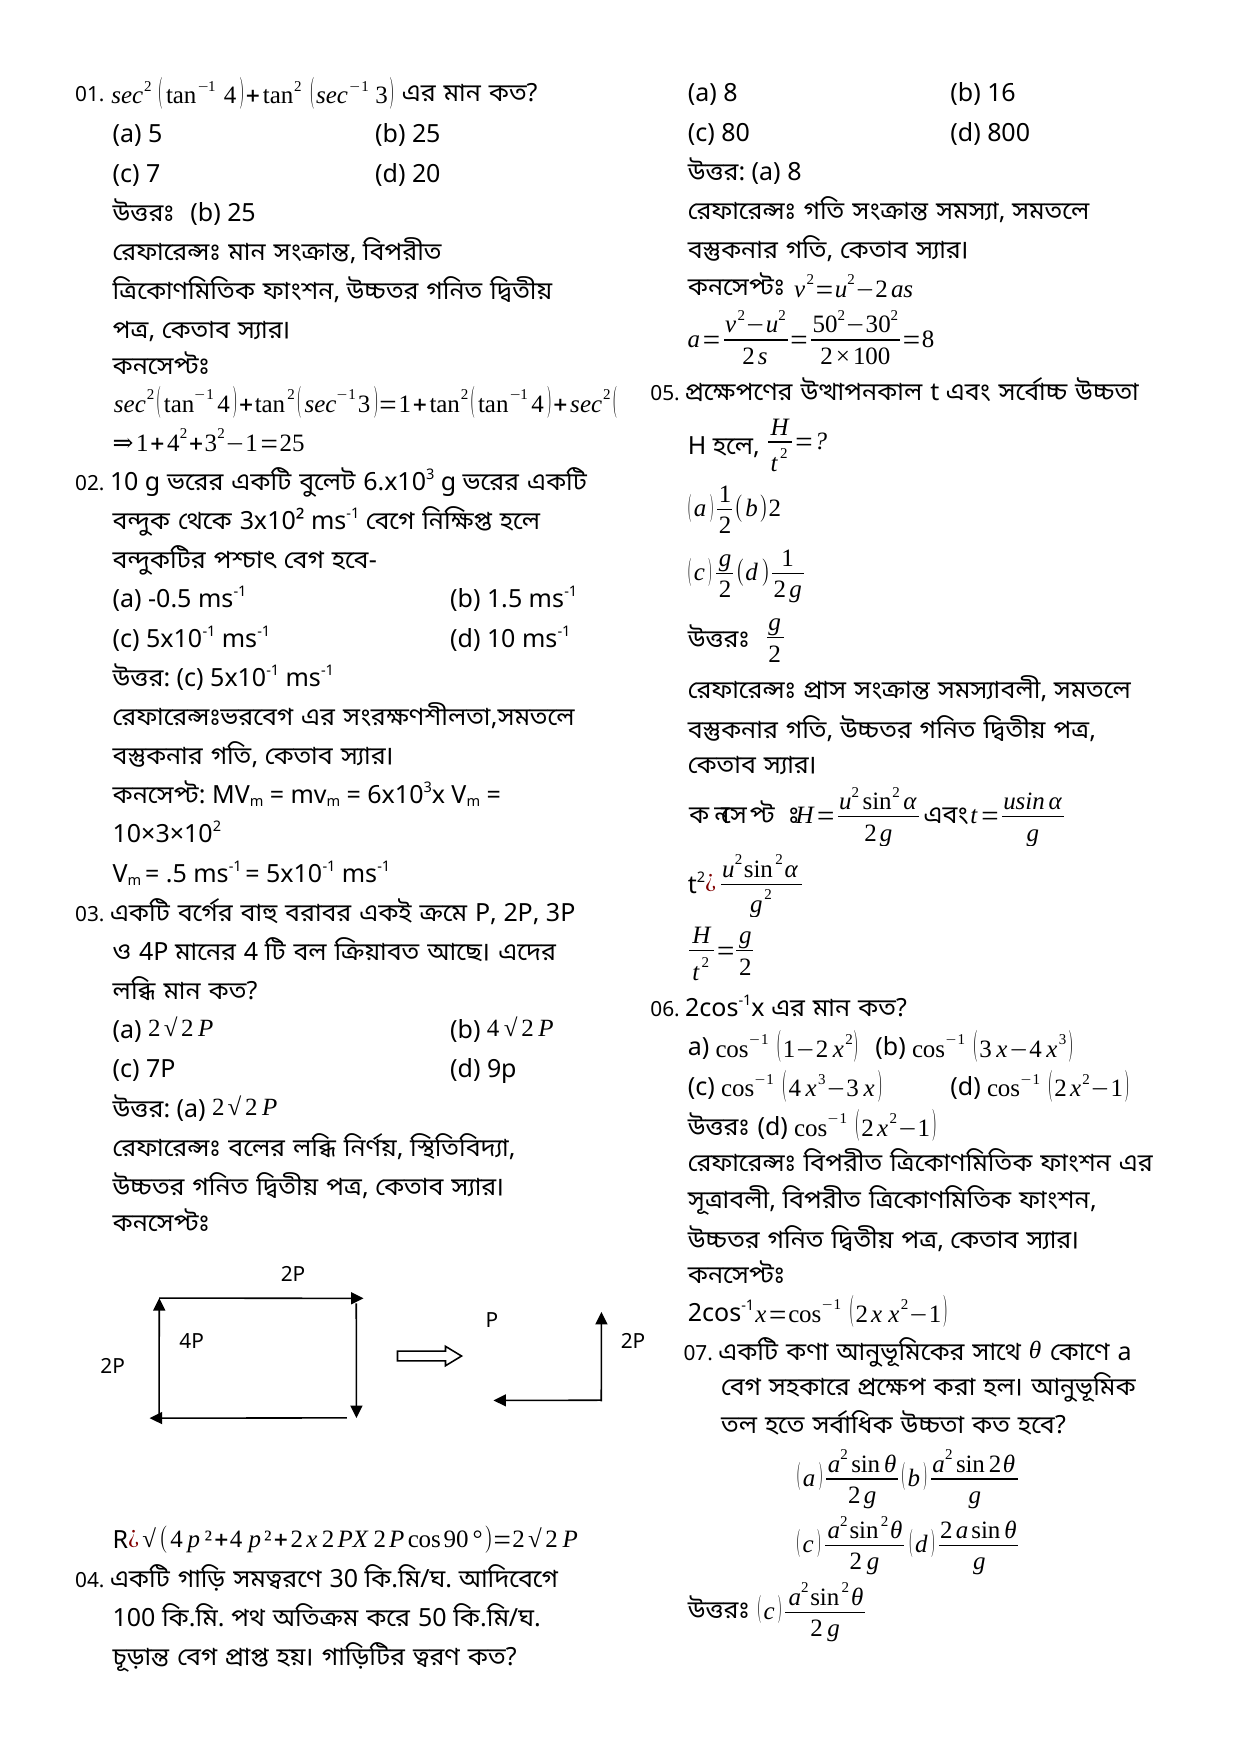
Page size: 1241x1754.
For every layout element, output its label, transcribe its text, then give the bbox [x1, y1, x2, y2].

text কনসেপ্ট: MVm = mvm = 6x103x Vm = 10×3×102 [112, 777, 590, 850]
text 06. 2cos-1x এর মান কত? [650, 990, 1165, 1024]
text কনসেপ্টঃ [112, 351, 590, 380]
text 04. একটি গাড়ি সমত্বরণে 30 কি.মি/ঘ. আদিবেগে 100 কি.মি. পথ অতিক্রম করে 50 কি.মি/ঘ. চূড়ান্ত বেগ প্রাপ্ত হয়। গাড়িটির ত্বরণ কত? [75, 1561, 590, 1673]
text 02. 10 g ভরের একটি বুলেট 6.x103 g ভরের একটি বন্দুক থেকে 3x10² ms-1 বেগে নিক্ষিপ্ত হলে বন্দুকটির পশ্চাৎ বেগ হবে- [75, 463, 590, 576]
text (a) 8 (b) 16 [688, 75, 1165, 109]
text (c) 5x10-1 ms-1 (d) 10 ms-1 [112, 620, 590, 654]
text উত্তর: (a) [112, 1090, 590, 1124]
text 01. এর মান কত? [75, 75, 590, 111]
text 05. প্রক্ষেপণের উত্থাপনকাল t এবং সর্বোচ্চ উচ্চতা H হলে, [650, 374, 1165, 476]
text উত্তর: (a) 8 [688, 153, 1165, 187]
text রেফারেন্সঃ বলের লব্ধি নির্ণয়, স্থিতিবিদ্যা, উচ্চতর গনিত দ্বিতীয় পত্র, কেতাব স্যার। [112, 1129, 590, 1203]
text রেফারেন্সঃ গতি সংক্রান্ত সমস্যা, সমতলে বস্তুকনার গতি, কেতাব স্যার। [688, 192, 1165, 266]
text 03. একটি বর্গের বাহু বরাবর একই ক্রমে P, 2P, 3P ও 4P মানের 4 টি বল ক্রিয়াবত আছে। এদের লব্ধি মান কত? [75, 894, 590, 1007]
text (a) 5 (b) 25 [112, 116, 590, 150]
text রেফারেন্সঃ প্রাস সংক্রান্ত সমস্যাবলী, সমতলে বস্তুকনার গতি, উচ্চতর গনিত দ্বিতীয় পত্র, কেতাব স্যার। [688, 672, 1165, 779]
text কনসেপ্টঃ [688, 271, 1165, 302]
text (c) 7 (d) 20 [112, 155, 590, 189]
text R [112, 1521, 590, 1555]
text উত্তরঃ (d) [688, 1108, 1165, 1143]
text রেফারেন্সঃ মান সংক্রান্ত, বিপরীত ত্রিকোণমিতিক ফাংশন, উচ্চতর গনিত দ্বিতীয় পত্র, কেতাব স্যার। [112, 234, 590, 346]
text (c) 7P (d) 9p [112, 1051, 590, 1085]
text উত্তরঃ (b) 25 [112, 194, 590, 228]
text Vm = .5 ms-1 = 5x10-1 ms-1 [112, 855, 590, 889]
text রেফারেন্সঃ বিপরীত ত্রিকোণমিতিক ফাংশন এর সূত্রাবলী, বিপরীত ত্রিকোণমিতিক ফাংশন, উচ্চতর গনিত দ্বিতীয় পত্র, কেতাব স্যার। [688, 1148, 1165, 1255]
text (c) 80 (d) 800 [688, 114, 1165, 148]
text উত্তর: (c) 5x10-1 ms-1 [112, 659, 590, 693]
text উত্তরঃ [688, 609, 1165, 668]
text t2 [688, 851, 1165, 917]
text 2cos-1 [688, 1294, 1165, 1329]
text 07. একটি কণা আনুভূমিকের সাথে কোণে a বেগ সহকারে প্রক্ষেপ করা হল। আনুভূমিক তল হতে সর্বাধিক উচ্চতা কত হবে? [650, 1334, 1165, 1441]
text (a) (b) [112, 1012, 590, 1046]
text উত্তরঃ [688, 1579, 1165, 1641]
text (a) -0.5 ms-1 (b) 1.5 ms-1 [112, 581, 590, 615]
text কনসেপ্টঃ [112, 1208, 590, 1237]
text রেফারেন্সঃভরবেগ এর সংরক্ষণশীলতা,সমতলে বস্তুকনার গতি, কেতাব স্যার। [112, 698, 590, 772]
text (c) (d) [688, 1068, 1165, 1103]
text a) (b) [688, 1029, 1165, 1063]
text কনসেপ্টঃ [688, 1261, 1165, 1290]
